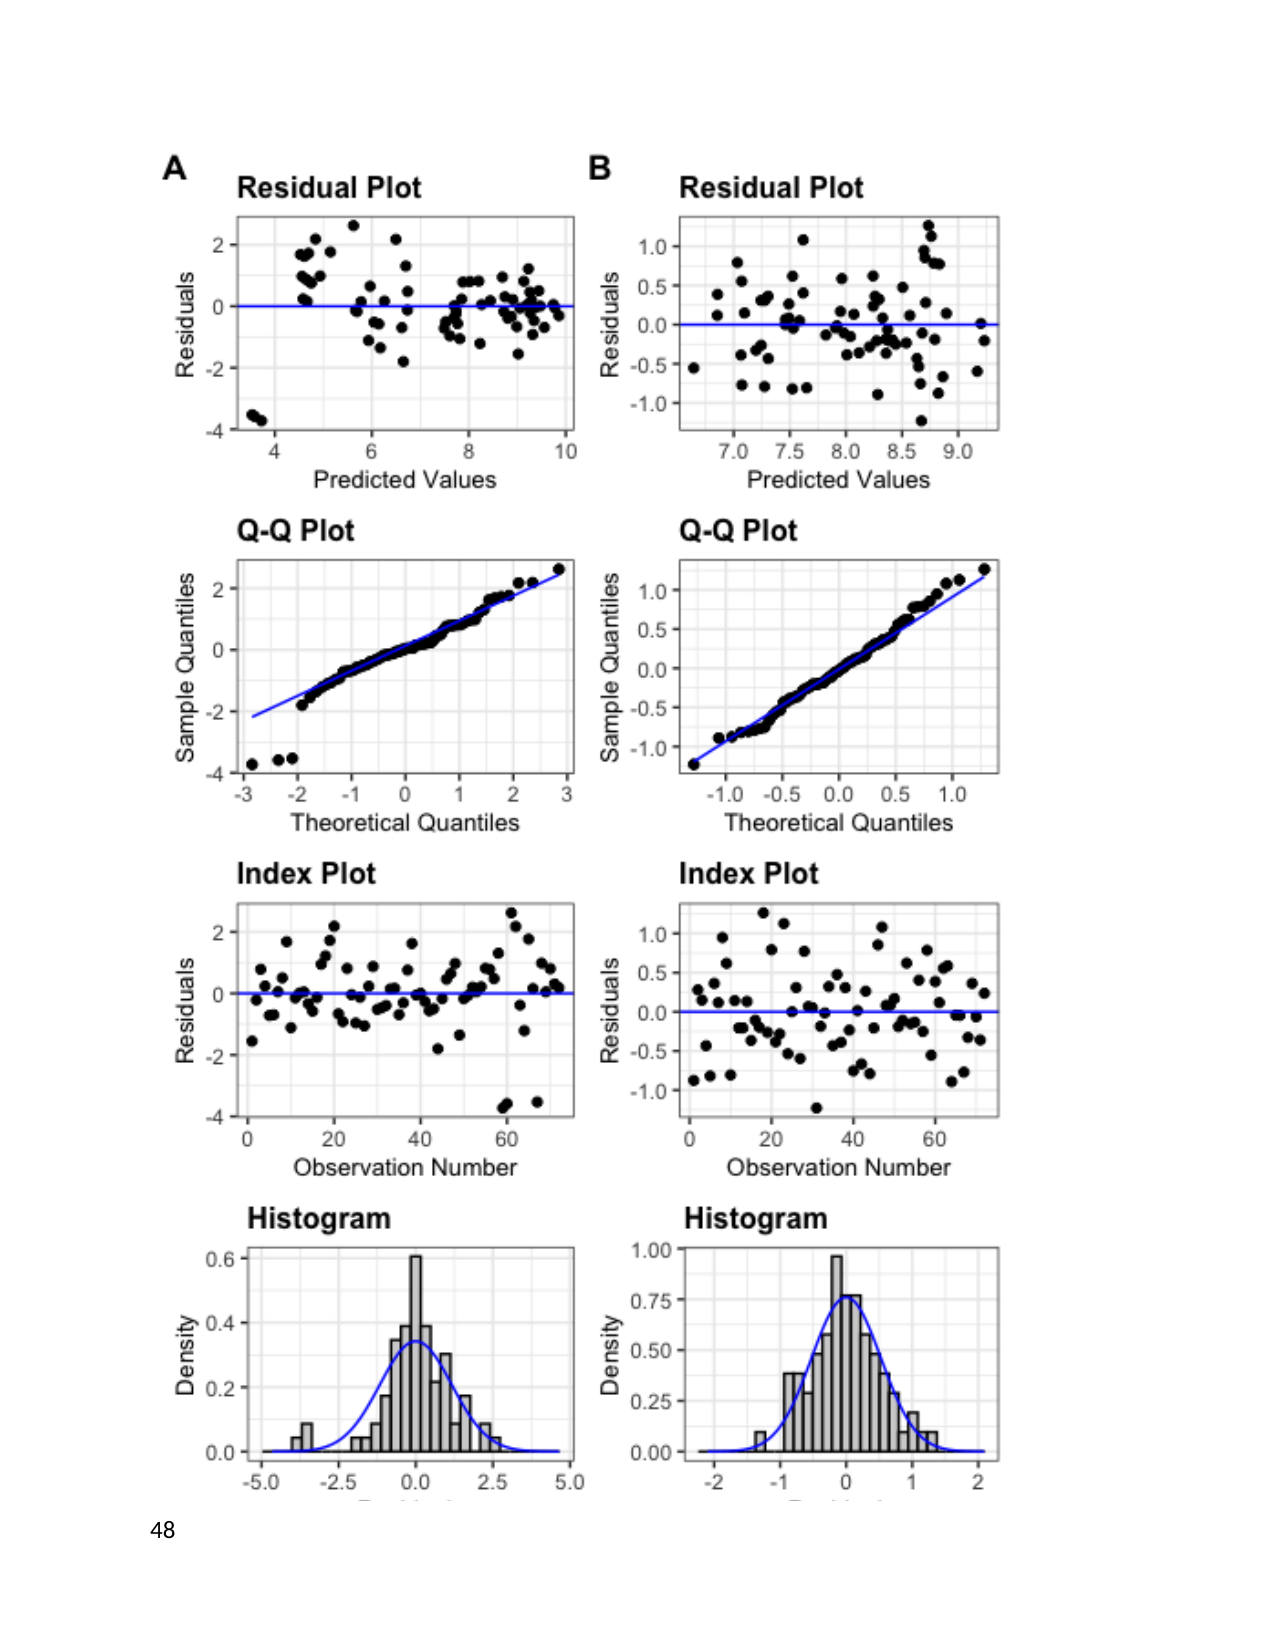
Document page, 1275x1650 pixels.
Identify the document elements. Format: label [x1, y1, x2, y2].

picture [150, 150, 1025, 1501]
